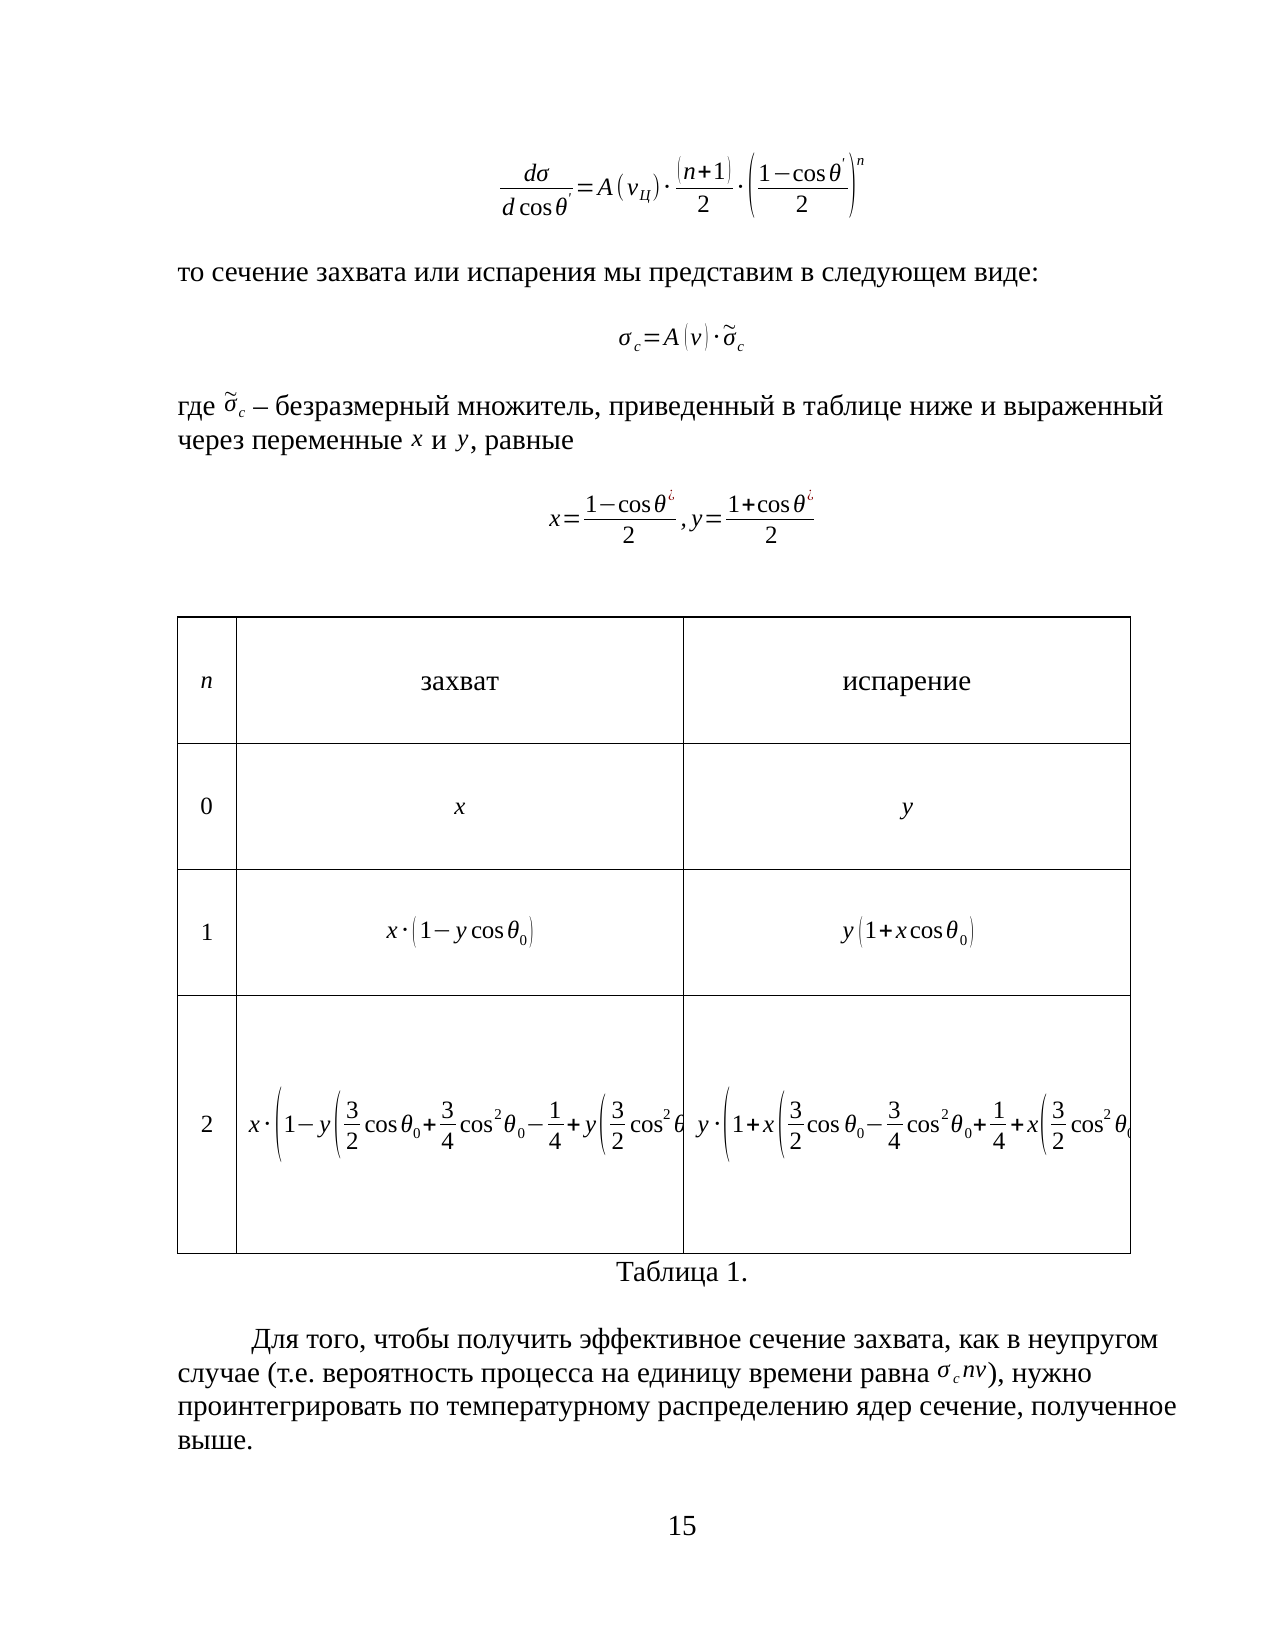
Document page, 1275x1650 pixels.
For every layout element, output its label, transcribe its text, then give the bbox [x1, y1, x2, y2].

table_cell [237, 870, 683, 995]
table_cell [237, 996, 683, 1253]
table_header захват [237, 618, 683, 743]
table_cell [684, 744, 1130, 869]
table_header [178, 618, 236, 743]
table_header испарение [684, 618, 1130, 743]
table_cell [237, 744, 683, 869]
text то сечение захвата или испарения мы представим в следующем виде: [177, 254, 1186, 288]
table_cell [178, 996, 236, 1253]
text Для того, чтобы получить эффективное сечение захвата, как в неупругом случае (т.е. вероятность процесса на единицу времени равна ), нужно проинтегрировать по температурному распределению ядер сечение, полученное выше. [177, 1321, 1186, 1455]
text Таблица 1. [177, 1254, 1186, 1288]
table_cell [178, 870, 236, 995]
table_cell [684, 870, 1130, 995]
text где – безразмерный множитель, приведенный в таблице ниже и выраженный через переменные и , равные [177, 388, 1186, 456]
table_cell [684, 996, 1130, 1253]
table_cell [178, 744, 236, 869]
